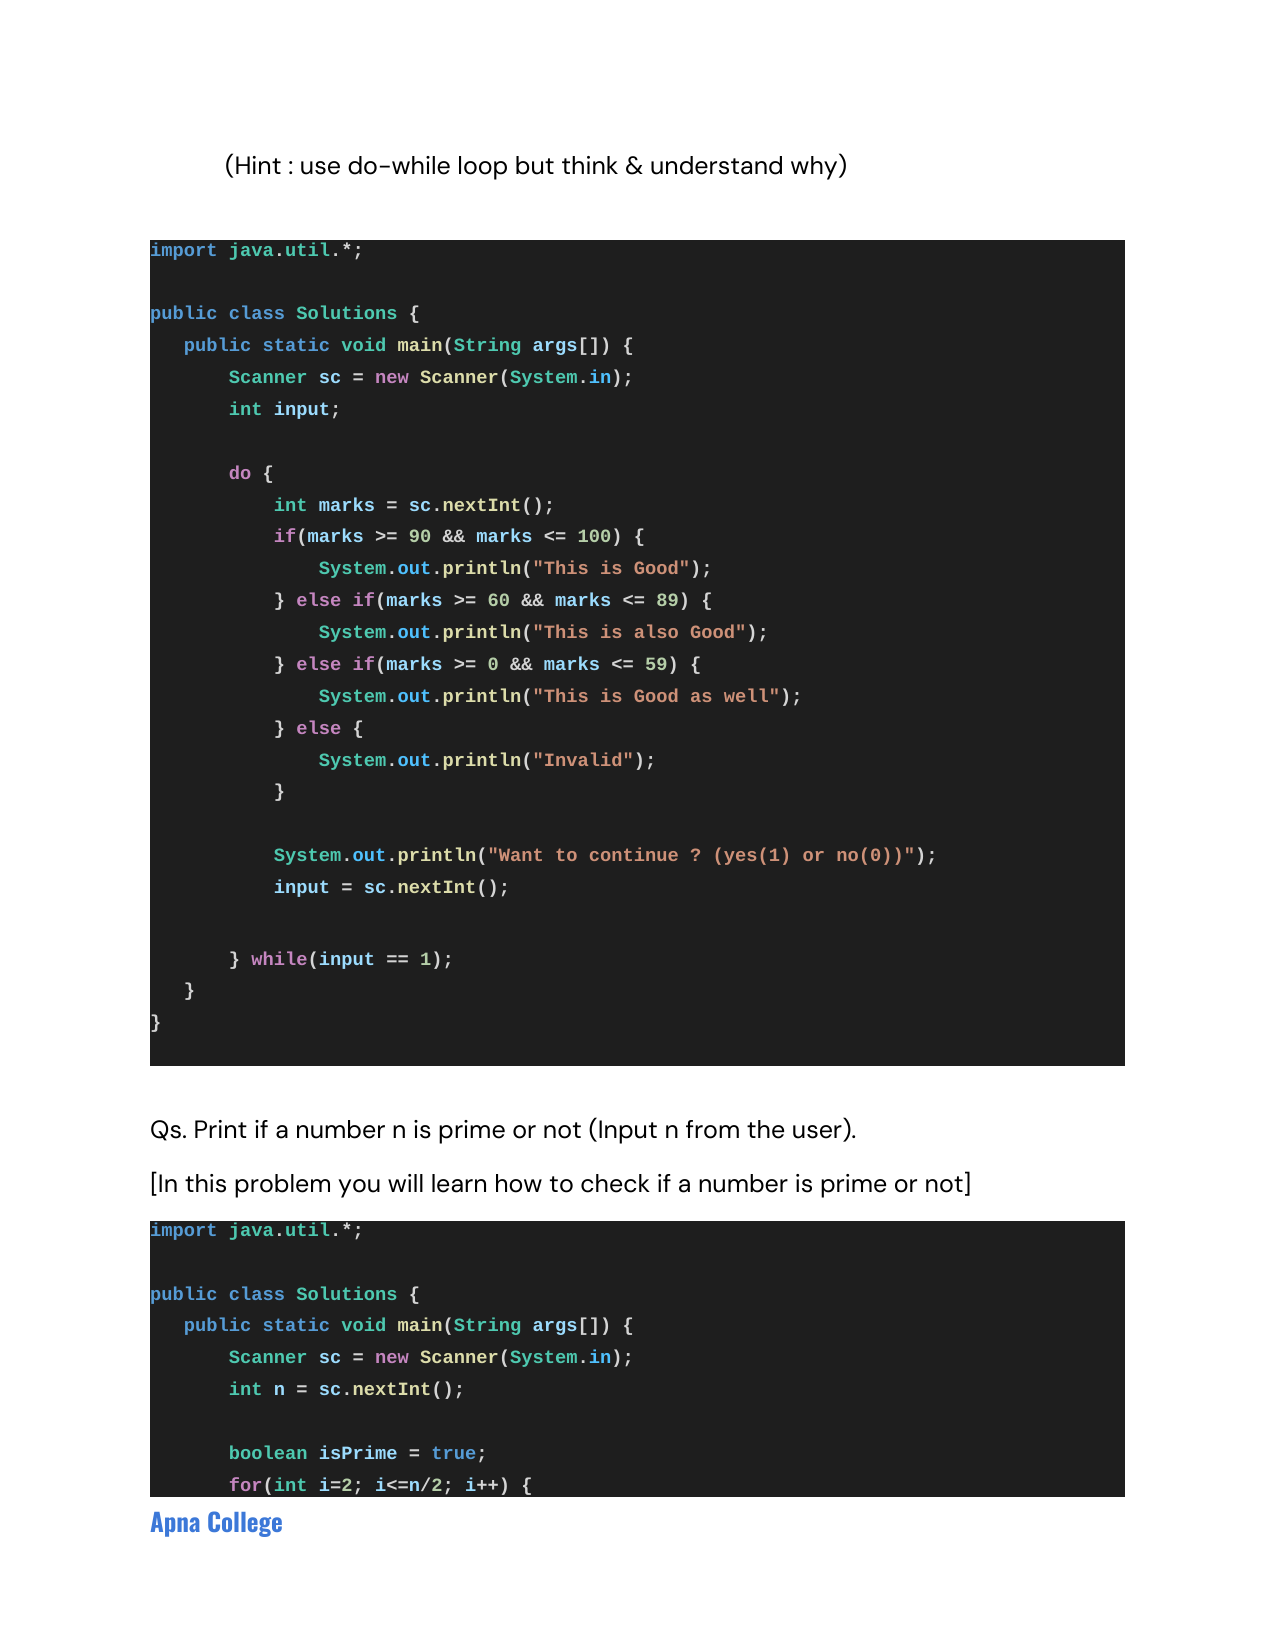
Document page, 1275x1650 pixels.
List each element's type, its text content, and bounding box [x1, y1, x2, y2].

text int input; [150, 400, 1125, 421]
text Scanner sc = new Scanner(System.in); [150, 1348, 1125, 1369]
text Qs. Print if a number n is prime or not (Input n from the user). [150, 1114, 1125, 1146]
text int marks = sc.nextInt(); [150, 495, 1125, 517]
text do { [150, 463, 1125, 485]
text public static void main(String args[]) { [150, 336, 1125, 357]
text int n = sc.nextInt(); [150, 1380, 1125, 1401]
text public class Solutions { [150, 1284, 1125, 1306]
text public static void main(String args[]) { [150, 1316, 1125, 1337]
text } else if(marks >= 0 && marks <= 59) { [150, 655, 1125, 676]
text (Hint : use do-while loop but think & understand why) [150, 150, 1125, 182]
text } [150, 782, 1125, 803]
text if(marks >= 90 && marks <= 100) { [150, 527, 1125, 548]
text System.out.println("This is Good"); [150, 559, 1125, 580]
text boolean isPrime = true; [150, 1444, 1125, 1465]
text import java.util.*; [150, 240, 1125, 262]
text input = sc.nextInt(); [150, 878, 1125, 899]
text System.out.println("This is also Good"); [150, 623, 1125, 644]
text } else { [150, 718, 1125, 740]
text } [150, 1013, 1125, 1034]
text import java.util.*; [150, 1221, 1125, 1242]
text public class Solutions { [150, 304, 1125, 325]
text System.out.println("Want to continue ? (yes(1) or no(0))"); [150, 846, 1125, 867]
text } while(input == 1); [150, 949, 1125, 971]
text System.out.println("Invalid"); [150, 750, 1125, 772]
text for(int i=2; i<=n/2; i++) { [150, 1476, 1125, 1497]
text } [150, 981, 1125, 1002]
text System.out.println("This is Good as well"); [150, 687, 1125, 708]
text Scanner sc = new Scanner(System.in); [150, 368, 1125, 389]
text } else if(marks >= 60 && marks <= 89) { [150, 591, 1125, 612]
text [In this problem you will learn how to check if a number is prime or not] [150, 1167, 1125, 1200]
